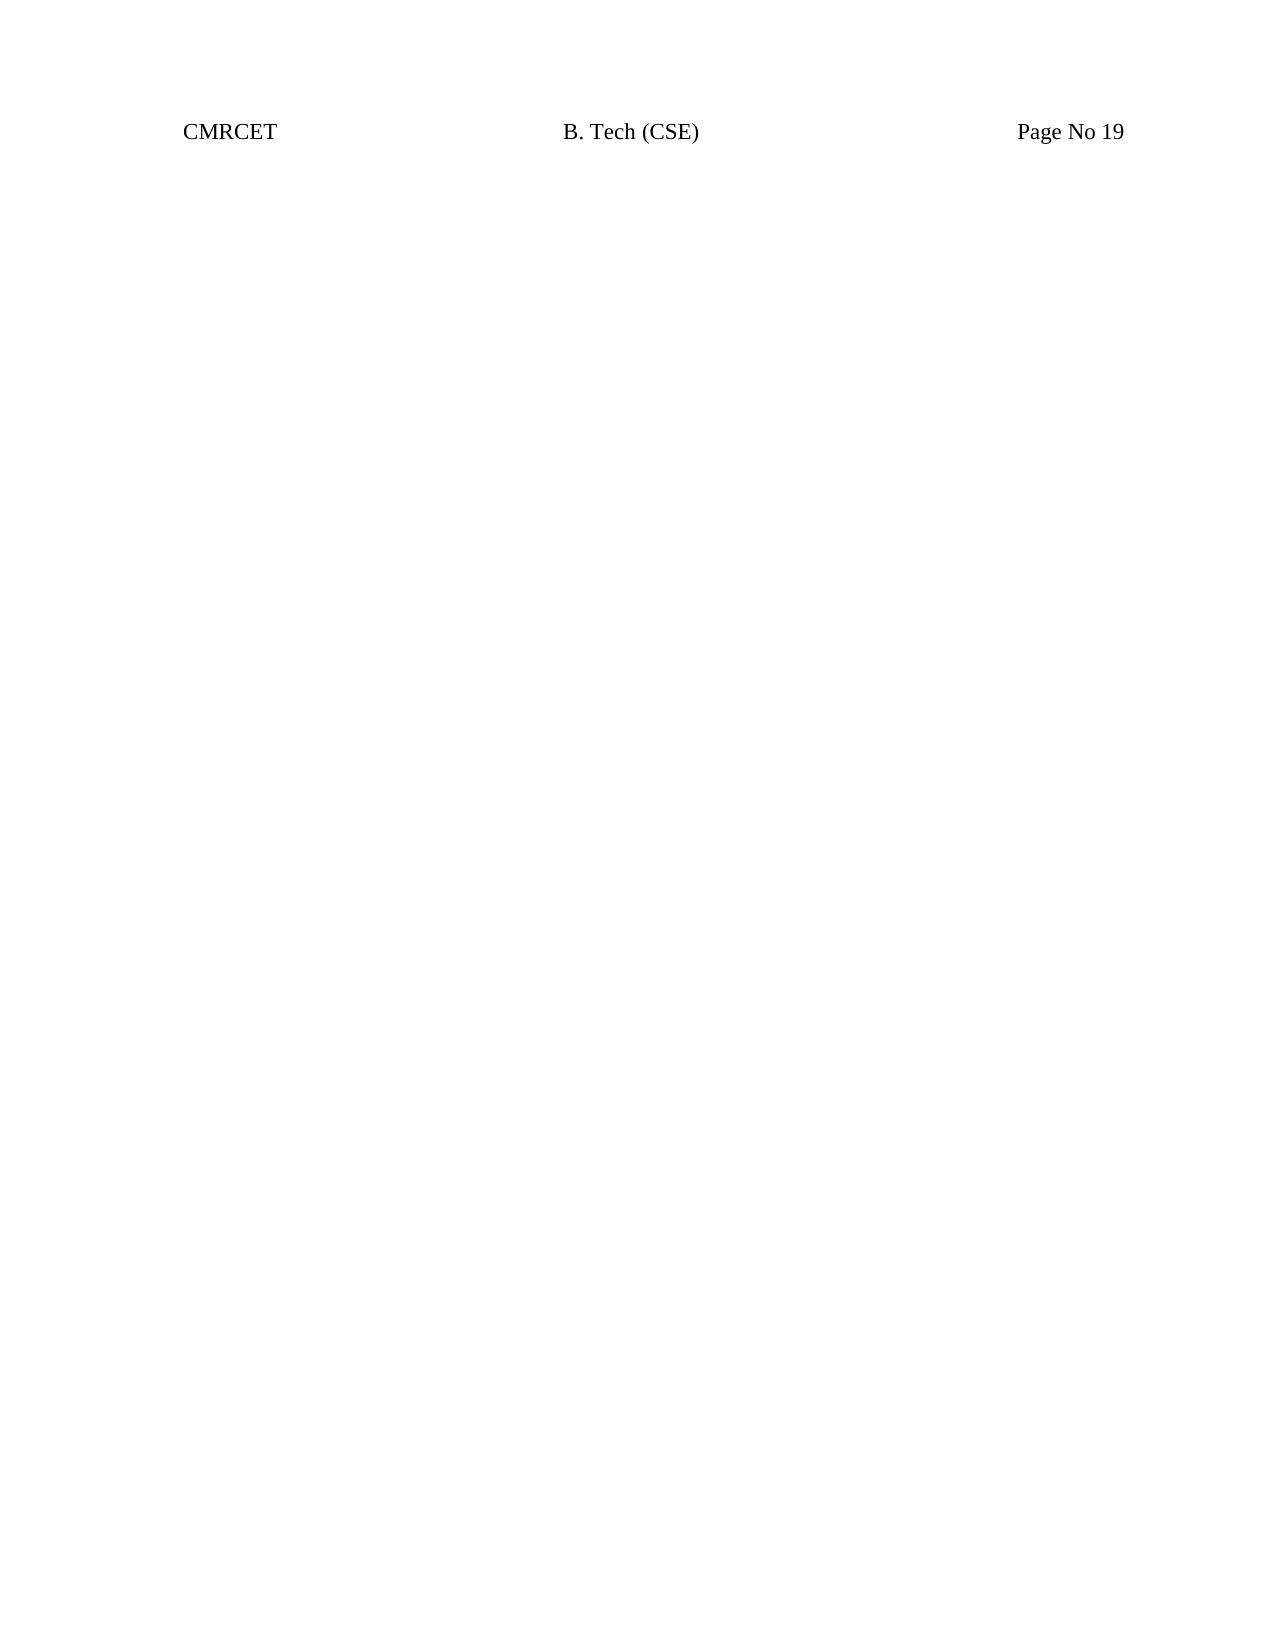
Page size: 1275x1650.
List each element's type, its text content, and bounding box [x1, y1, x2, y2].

text CMRCET B. Tech (CSE) Page No 19 [177, 118, 1127, 144]
